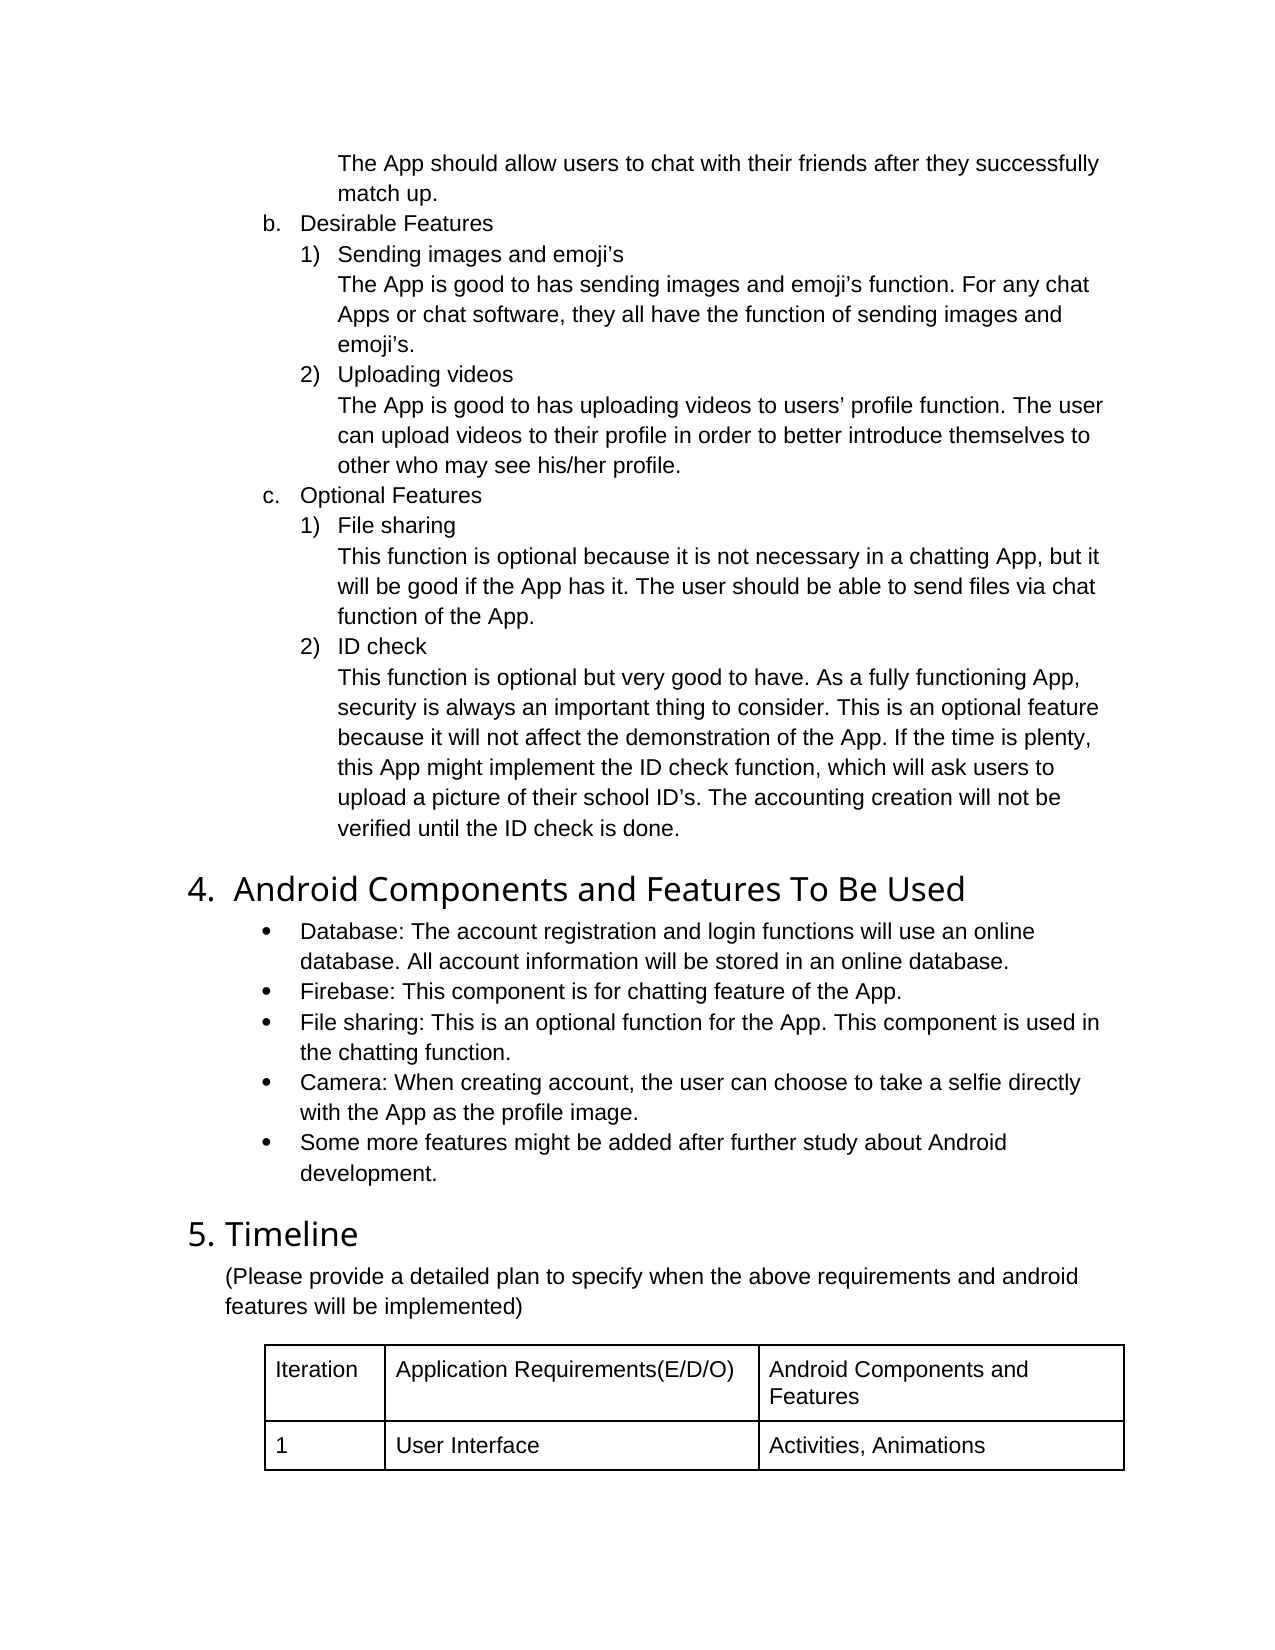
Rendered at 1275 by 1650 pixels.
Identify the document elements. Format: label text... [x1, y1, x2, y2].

list Desirable Features [262, 210, 1125, 237]
list This function is optional but very good to have. As a fully functioning App, security is always an important thing to consider. This is an optional feature because it will not affect the demonstration of the App. If the time is plenty, this App might implement the ID check function, which will ask users to upload a picture of their school ID’s. The accounting creation will not be verified until the ID check is done. [337, 663, 1125, 841]
subtitle Android Components and Features To Be Used [187, 866, 1125, 911]
list The App is good to has sending images and emoji’s function. For any chat Apps or chat software, they all have the function of sending images and emoji’s. [337, 271, 1125, 358]
list Firebase: This component is for chatting feature of the App. [262, 978, 1125, 1004]
list Optional Features [262, 482, 1125, 509]
table_cell User Interface [386, 1422, 758, 1469]
subtitle Timeline [187, 1211, 1125, 1256]
list Sending images and emoji’s [300, 241, 1125, 267]
list Database: The account registration and login functions will use an online database. All account information will be stored in an online database. [262, 918, 1125, 974]
list The App should allow users to chat with their friends after they successfully match up. [337, 150, 1125, 207]
table_header Application Requirements(E/D/O) [386, 1346, 758, 1419]
list File sharing [300, 512, 1125, 539]
list Some more features might be added after further study about Android development. [262, 1129, 1125, 1186]
table_cell Activities, Animations [760, 1422, 1123, 1469]
text This function is optional because it is not necessary in a chatting App, but it will be good if the App has it. The user should be able to send files via chat function of the App. [337, 543, 1125, 629]
list Camera: When creating account, the user can choose to take a selfie directly with the App as the profile image. [262, 1069, 1125, 1125]
table_header Android Components and Features [760, 1346, 1123, 1419]
text (Please provide a detailed plan to specify when the above requirements and android features will be implemented) [225, 1263, 1125, 1319]
list Uploading videos [300, 361, 1125, 388]
table_cell 1 [266, 1422, 384, 1469]
table_header Iteration [266, 1346, 384, 1419]
list ID check [300, 633, 1125, 660]
list File sharing: This is an optional function for the App. This component is used in the chatting function. [262, 1008, 1125, 1065]
list The App is good to has uploading videos to users’ profile function. The user can upload videos to their profile in order to better introduce themselves to other who may see his/her profile. [337, 392, 1125, 478]
